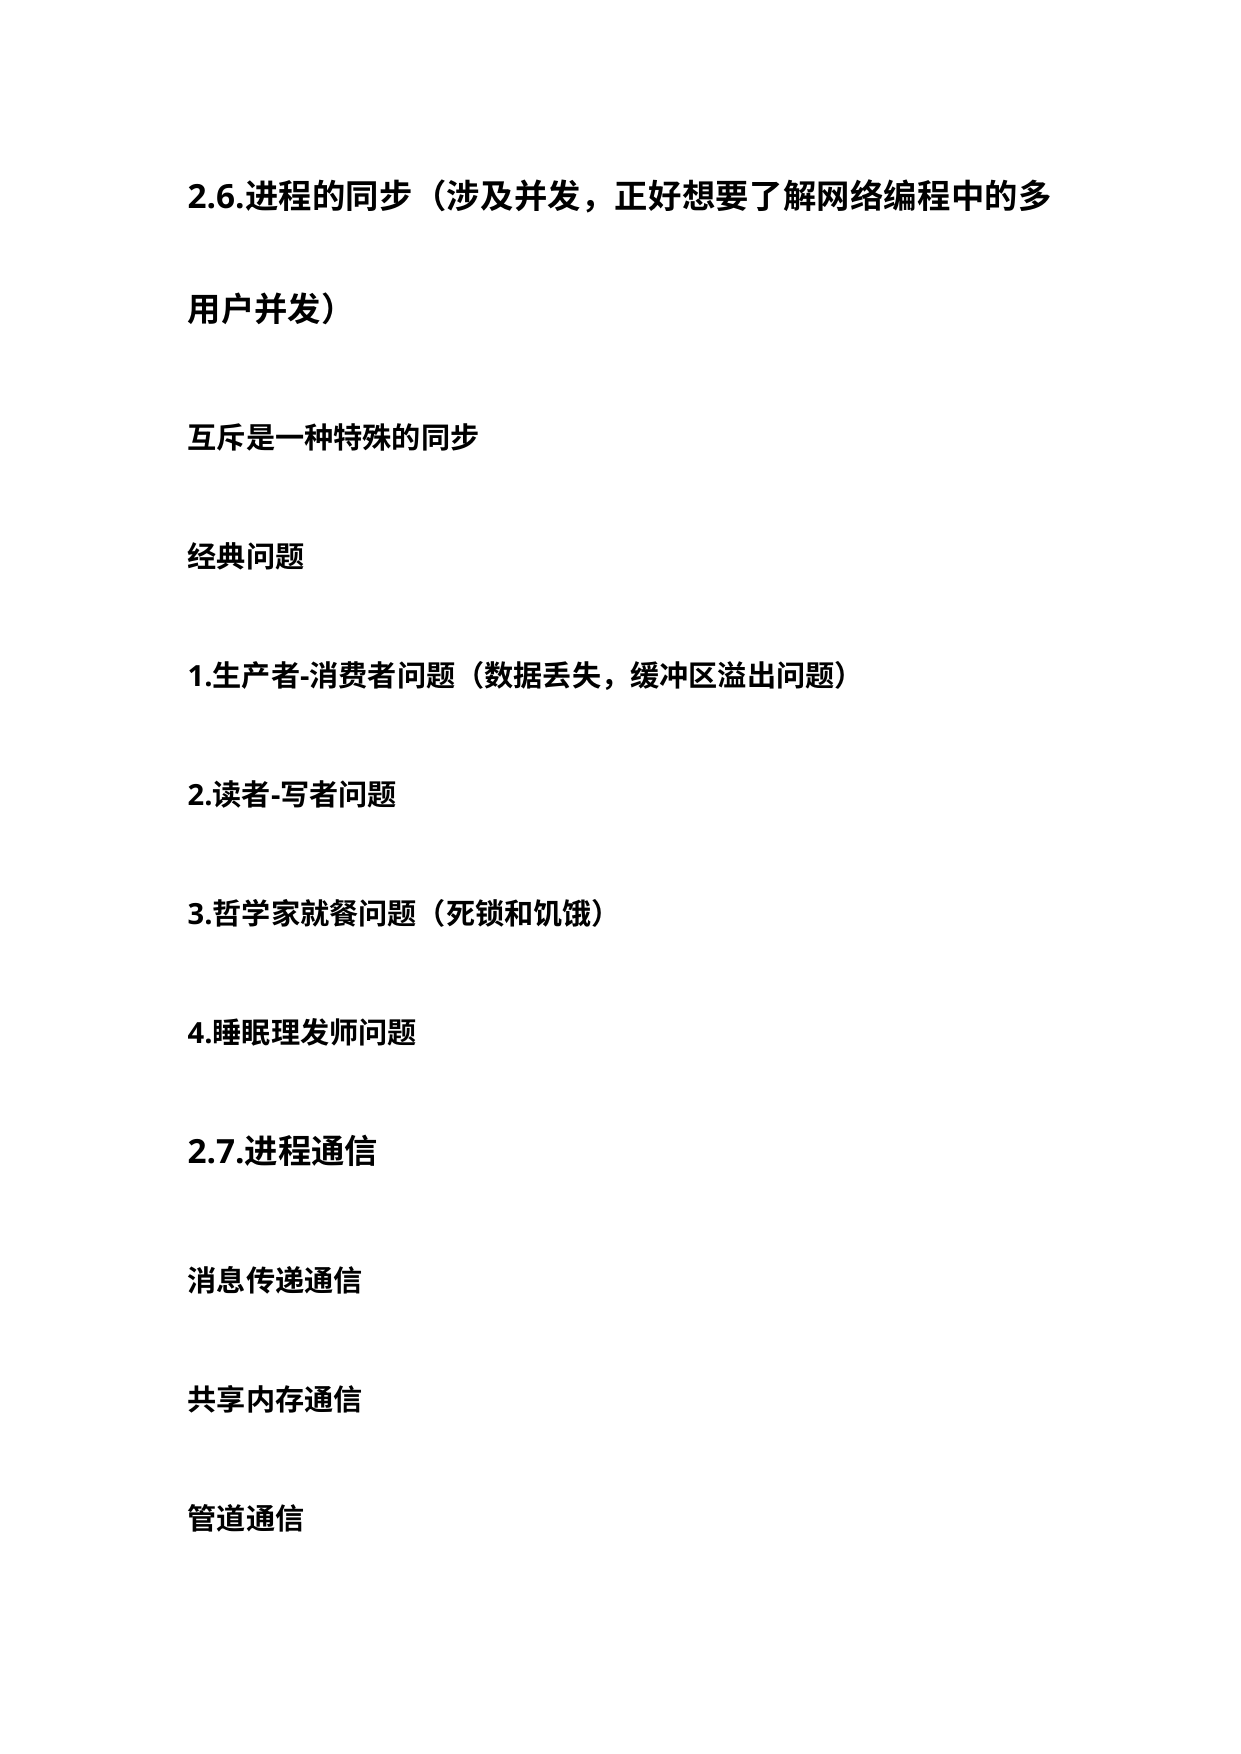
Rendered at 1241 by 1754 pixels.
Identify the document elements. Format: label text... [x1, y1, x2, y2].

subtitle 互斥是一种特殊的同步 [187, 404, 1053, 469]
subtitle 2.7.进程通信 [187, 1117, 1053, 1182]
subtitle 经典问题 [187, 522, 1053, 587]
subtitle 2.读者-写者问题 [187, 760, 1053, 825]
subtitle 共享内存通信 [187, 1365, 1053, 1430]
subtitle 4.睡眠理发师问题 [187, 998, 1053, 1063]
subtitle 1.生产者-消费者问题（数据丢失，缓冲区溢出问题） [187, 641, 1053, 706]
subtitle 消息传递通信 [187, 1246, 1053, 1311]
subtitle 管道通信 [187, 1484, 1053, 1549]
subtitle 3.哲学家就餐问题（死锁和饥饿） [187, 879, 1053, 944]
subtitle 2.6.进程的同步（涉及并发，正好想要了解网络编程中的多用户并发） [187, 162, 1053, 339]
